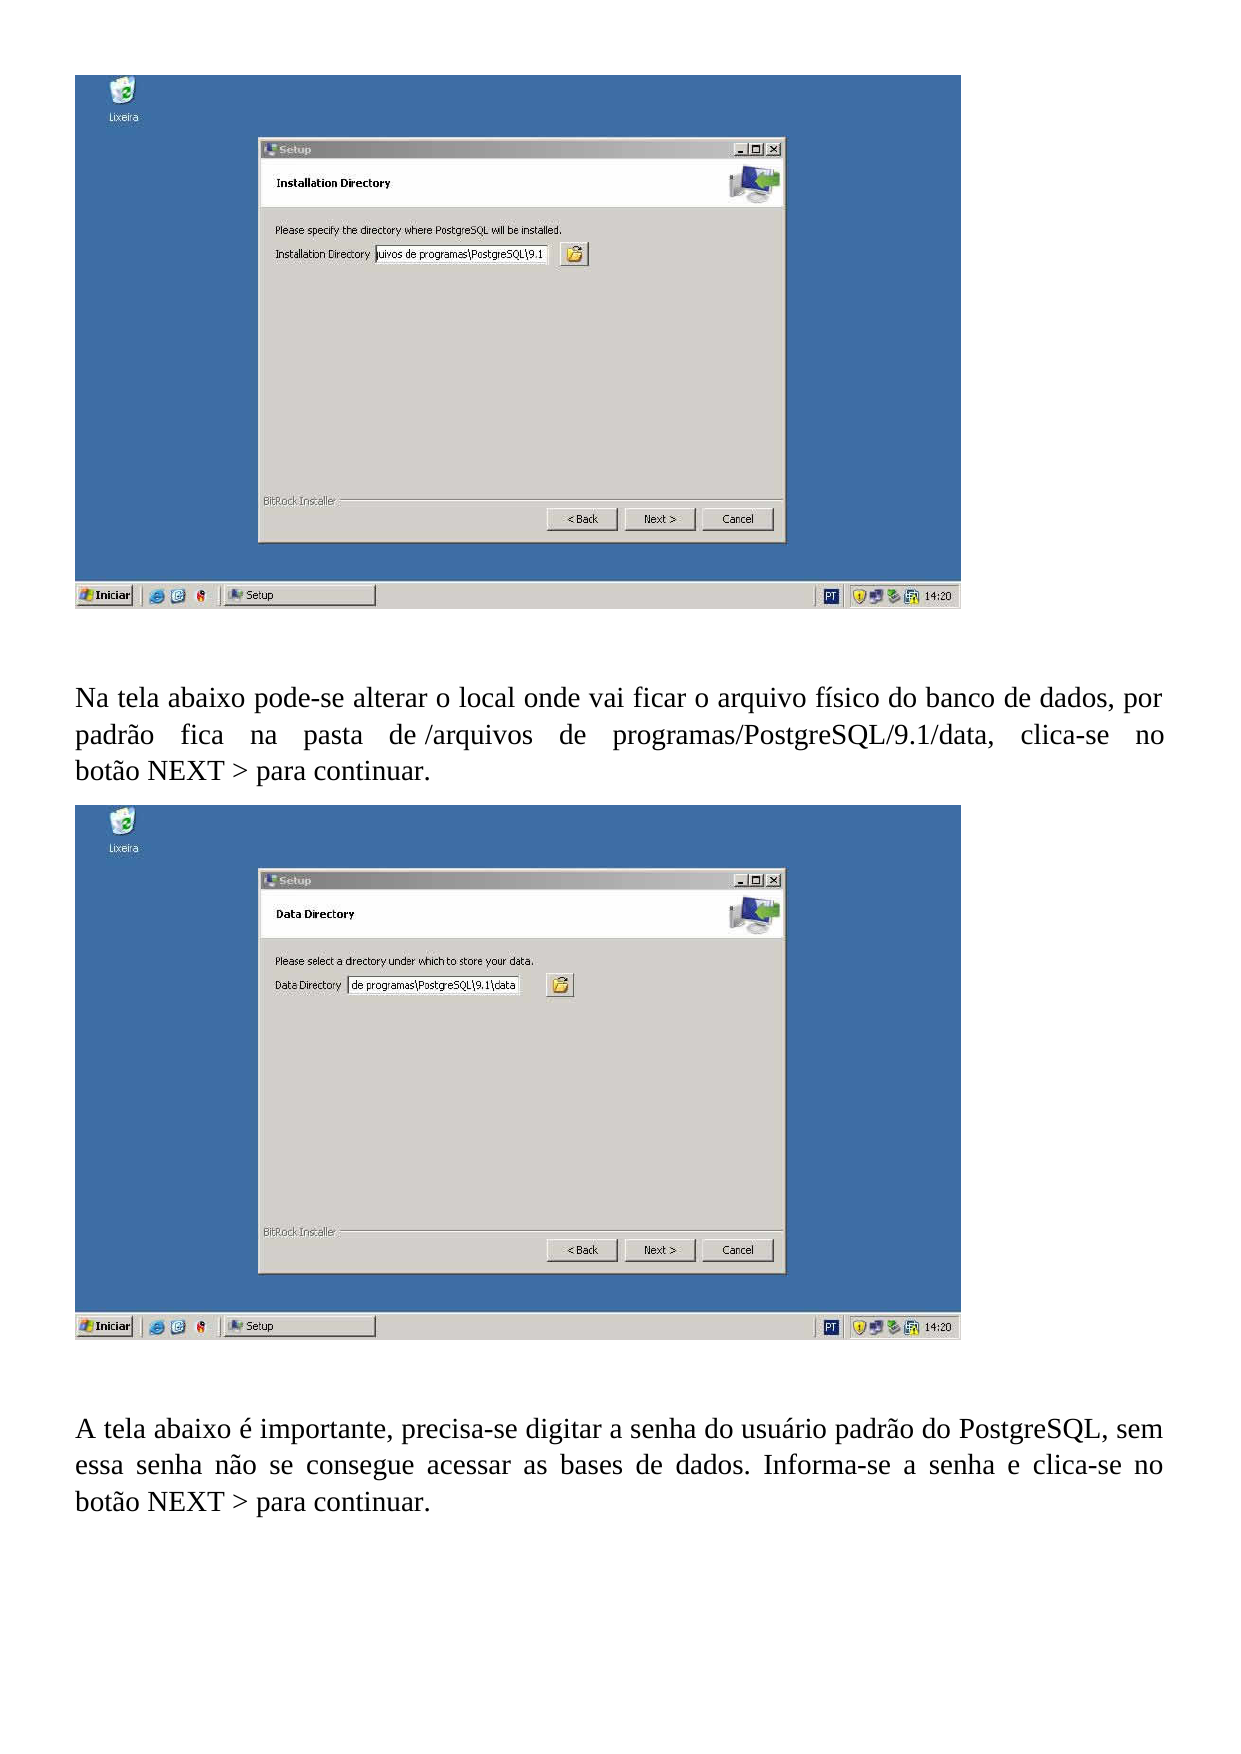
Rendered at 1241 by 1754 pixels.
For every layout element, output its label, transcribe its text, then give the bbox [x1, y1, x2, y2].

picture [75, 75, 961, 609]
text Na tela abaixo pode-se alterar o local onde vai ficar o arquivo físico do banco de dados, por padrão fica na pasta de /arquivos de programas/PostgreSQL/9.1/data, clica-se no botão NEXT > para continuar. [75, 681, 1165, 786]
text A tela abaixo é importante, precisa-se digitar a senha do usuário padrão do PostgreSQL, sem essa senha não se consegue acessar as bases de dados. Informa-se a senha e clica-se no botão NEXT > para continuar. [75, 1411, 1165, 1517]
picture [75, 805, 961, 1340]
